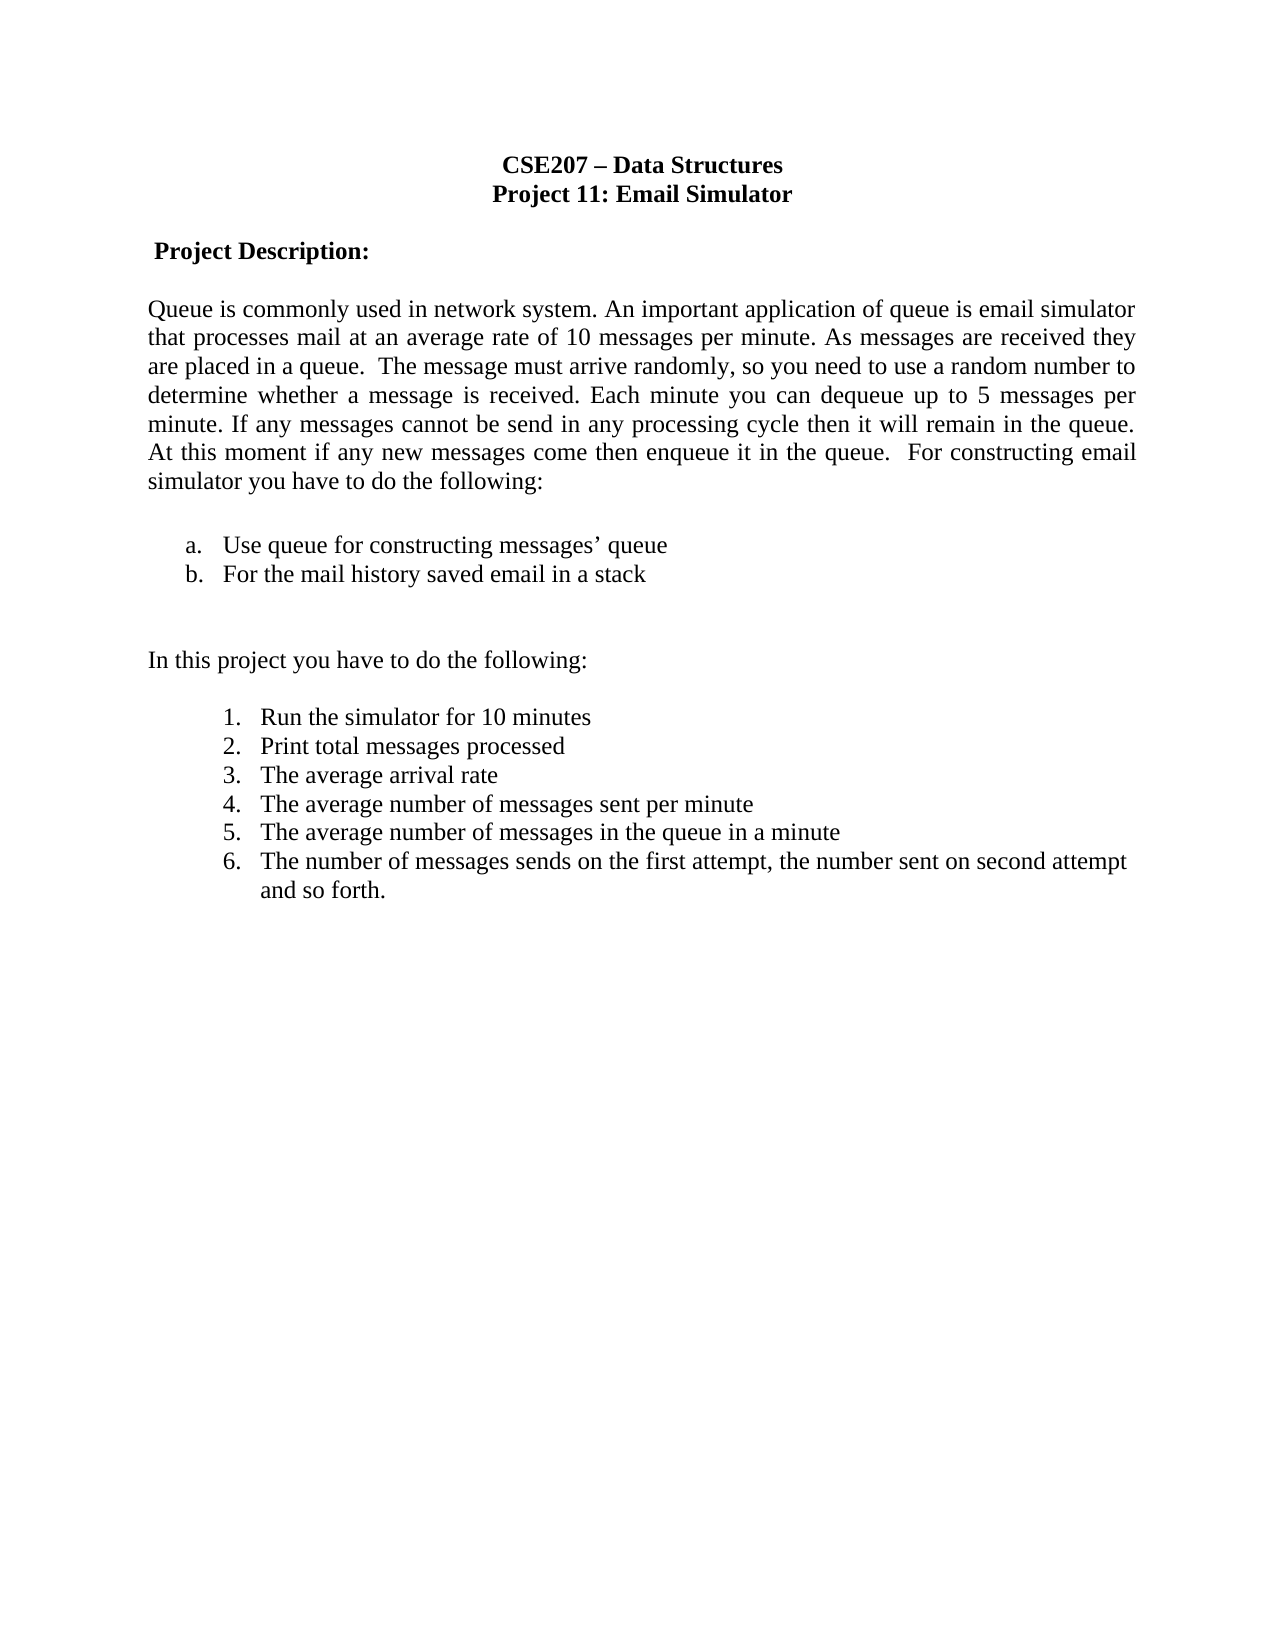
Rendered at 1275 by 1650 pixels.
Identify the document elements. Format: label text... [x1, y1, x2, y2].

text In this project you have to do the following: [148, 645, 1137, 674]
list Use queue for constructing messages’ queue [185, 530, 1137, 559]
text Project Description: [148, 236, 1137, 265]
text Project 11: Email Simulator [148, 179, 1137, 207]
list The average arrival rate [223, 760, 1137, 789]
text Queue is commonly used in network system. An important application of queue is email simulator that processes mail at an average rate of 10 messages per minute. As messages are received they are placed in a queue. The message must arrive randomly, so you need to use a random number to determine whether a message is received. Each minute you can dequeue up to 5 messages per minute. If any messages cannot be send in any processing cycle then it will remain in the queue. At this moment if any new messages come then enqueue it in the queue. For constructing email simulator you have to do the following: [148, 294, 1137, 495]
list The number of messages sends on the first attempt, the number sent on second attempt and so forth. [223, 846, 1137, 904]
list The average number of messages sent per minute [223, 789, 1137, 817]
list Print total messages processed [223, 731, 1137, 760]
list The average number of messages in the queue in a minute [223, 817, 1137, 846]
list Run the simulator for 10 minutes [223, 702, 1137, 731]
list For the mail history saved email in a stack [185, 559, 1137, 587]
text CSE207 – Data Structures [148, 150, 1137, 179]
